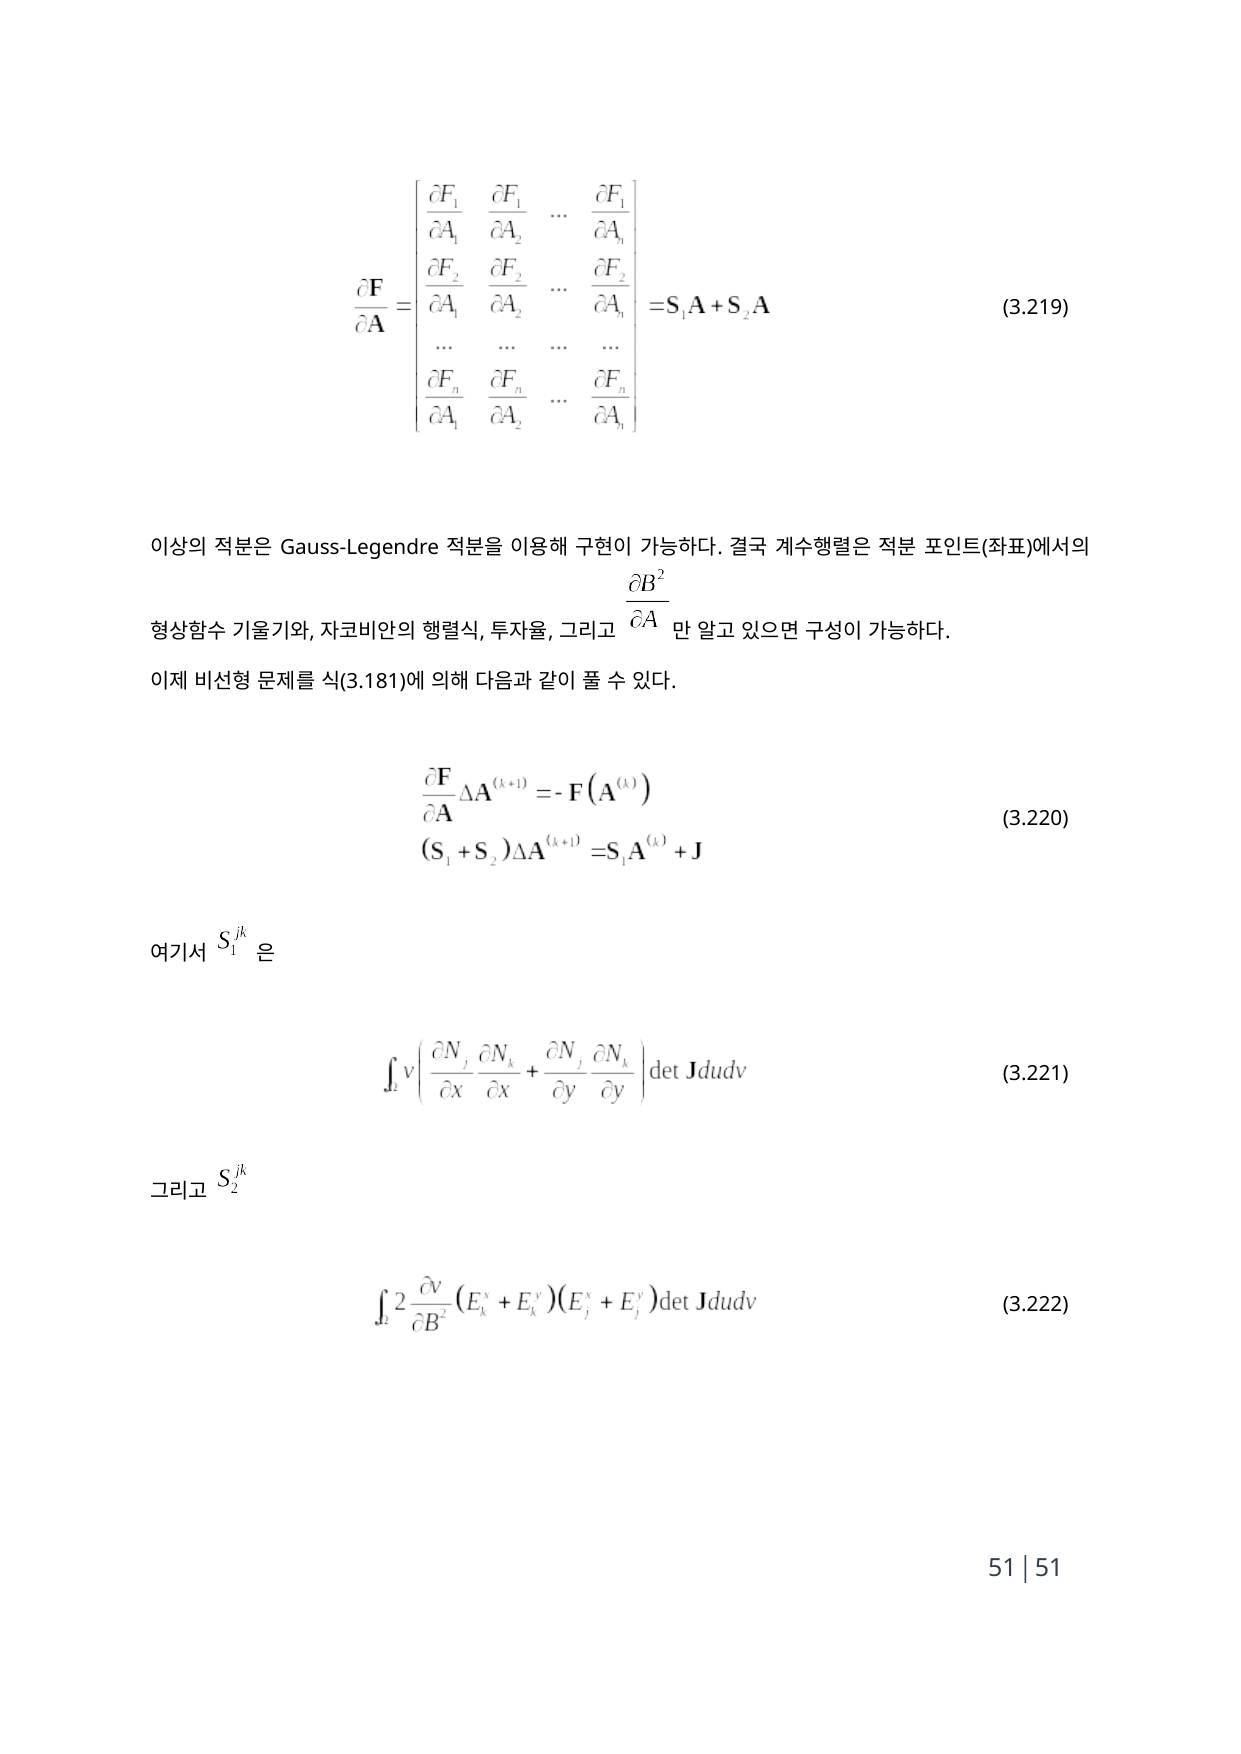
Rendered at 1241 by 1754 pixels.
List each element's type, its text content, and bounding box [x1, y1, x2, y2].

table_header [150, 1271, 976, 1336]
text 그리고 [150, 1159, 1090, 1204]
table_header [150, 761, 976, 873]
table_header [150, 1033, 976, 1112]
text 여기서 은 [150, 921, 1090, 966]
table_header [150, 177, 976, 436]
text 이상의 적분은 Gauss-Legendre 적분을 이용해 구현이 가능하다. 결국 계수행렬은 적분 포인트(좌표)에서의 형상함수 기울기와, 자코비안의 행렬식, 투자율, 그리고 만 알고 있으면 구성이 가능하다. [150, 530, 1090, 645]
